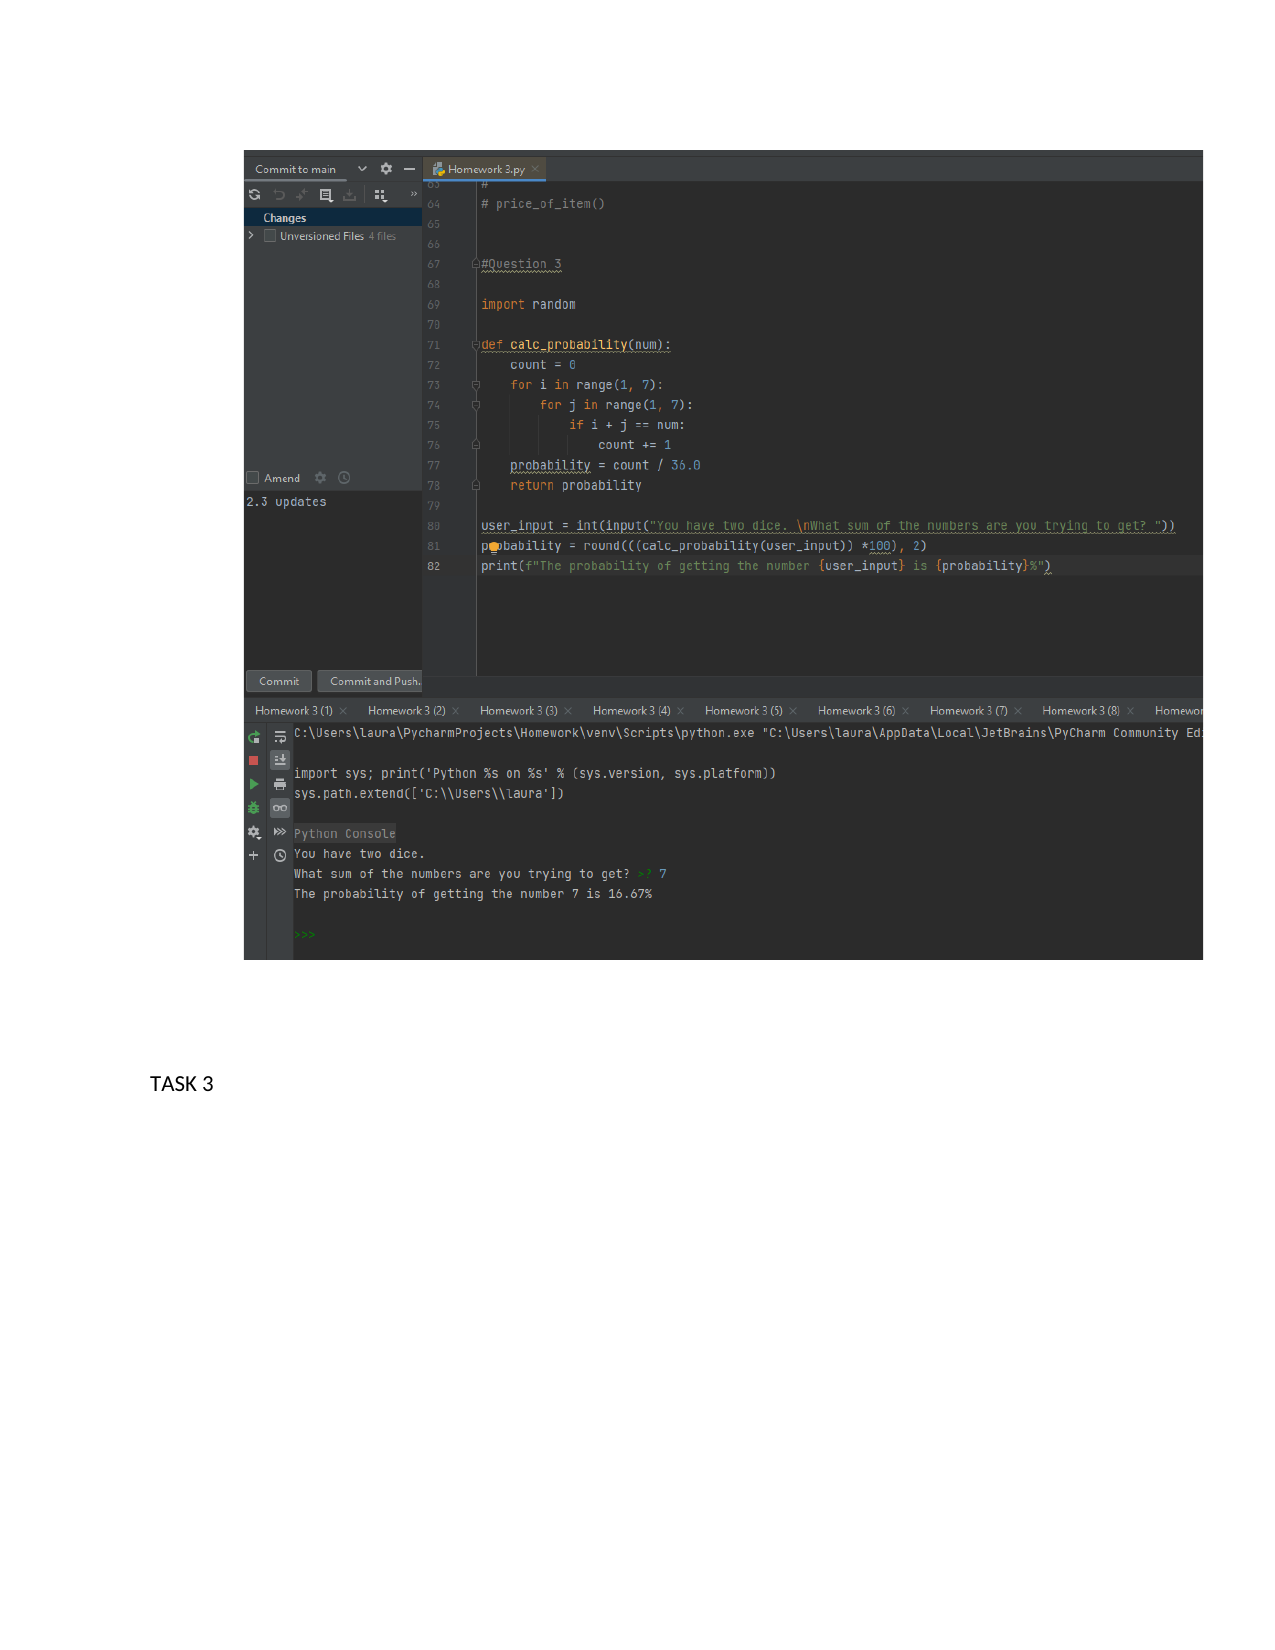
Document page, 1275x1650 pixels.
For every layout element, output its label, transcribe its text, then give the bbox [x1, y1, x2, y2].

text TASK 3 [150, 1069, 1125, 1097]
